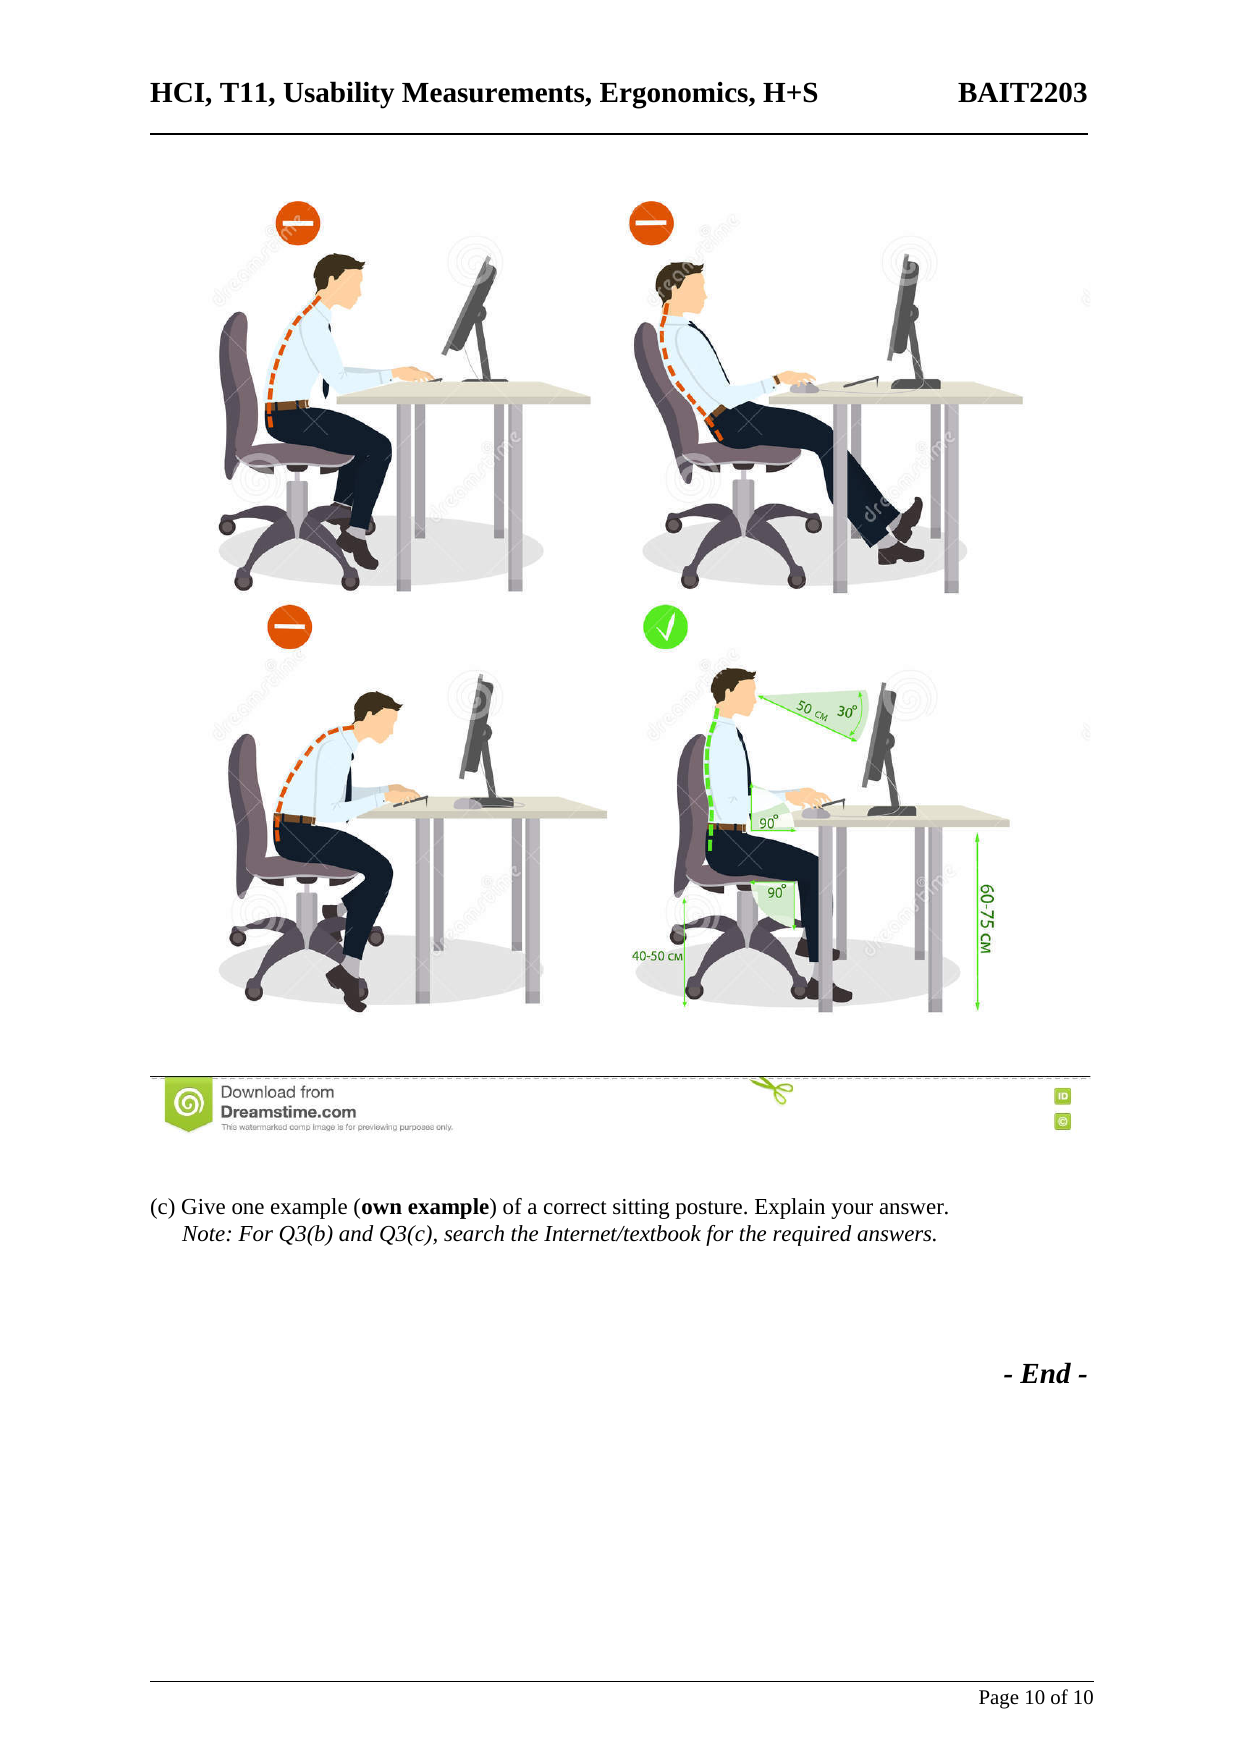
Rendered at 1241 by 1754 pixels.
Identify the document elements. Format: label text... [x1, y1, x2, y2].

picture [150, 137, 1091, 1141]
text (c) Give one example (own example) of a correct sitting posture. Explain your answer. [150, 1193, 1090, 1220]
text - End - [150, 1356, 1090, 1390]
text Note: For Q3(b) and Q3(c), search the Internet/textbook for the required answers. [182, 1220, 1090, 1246]
